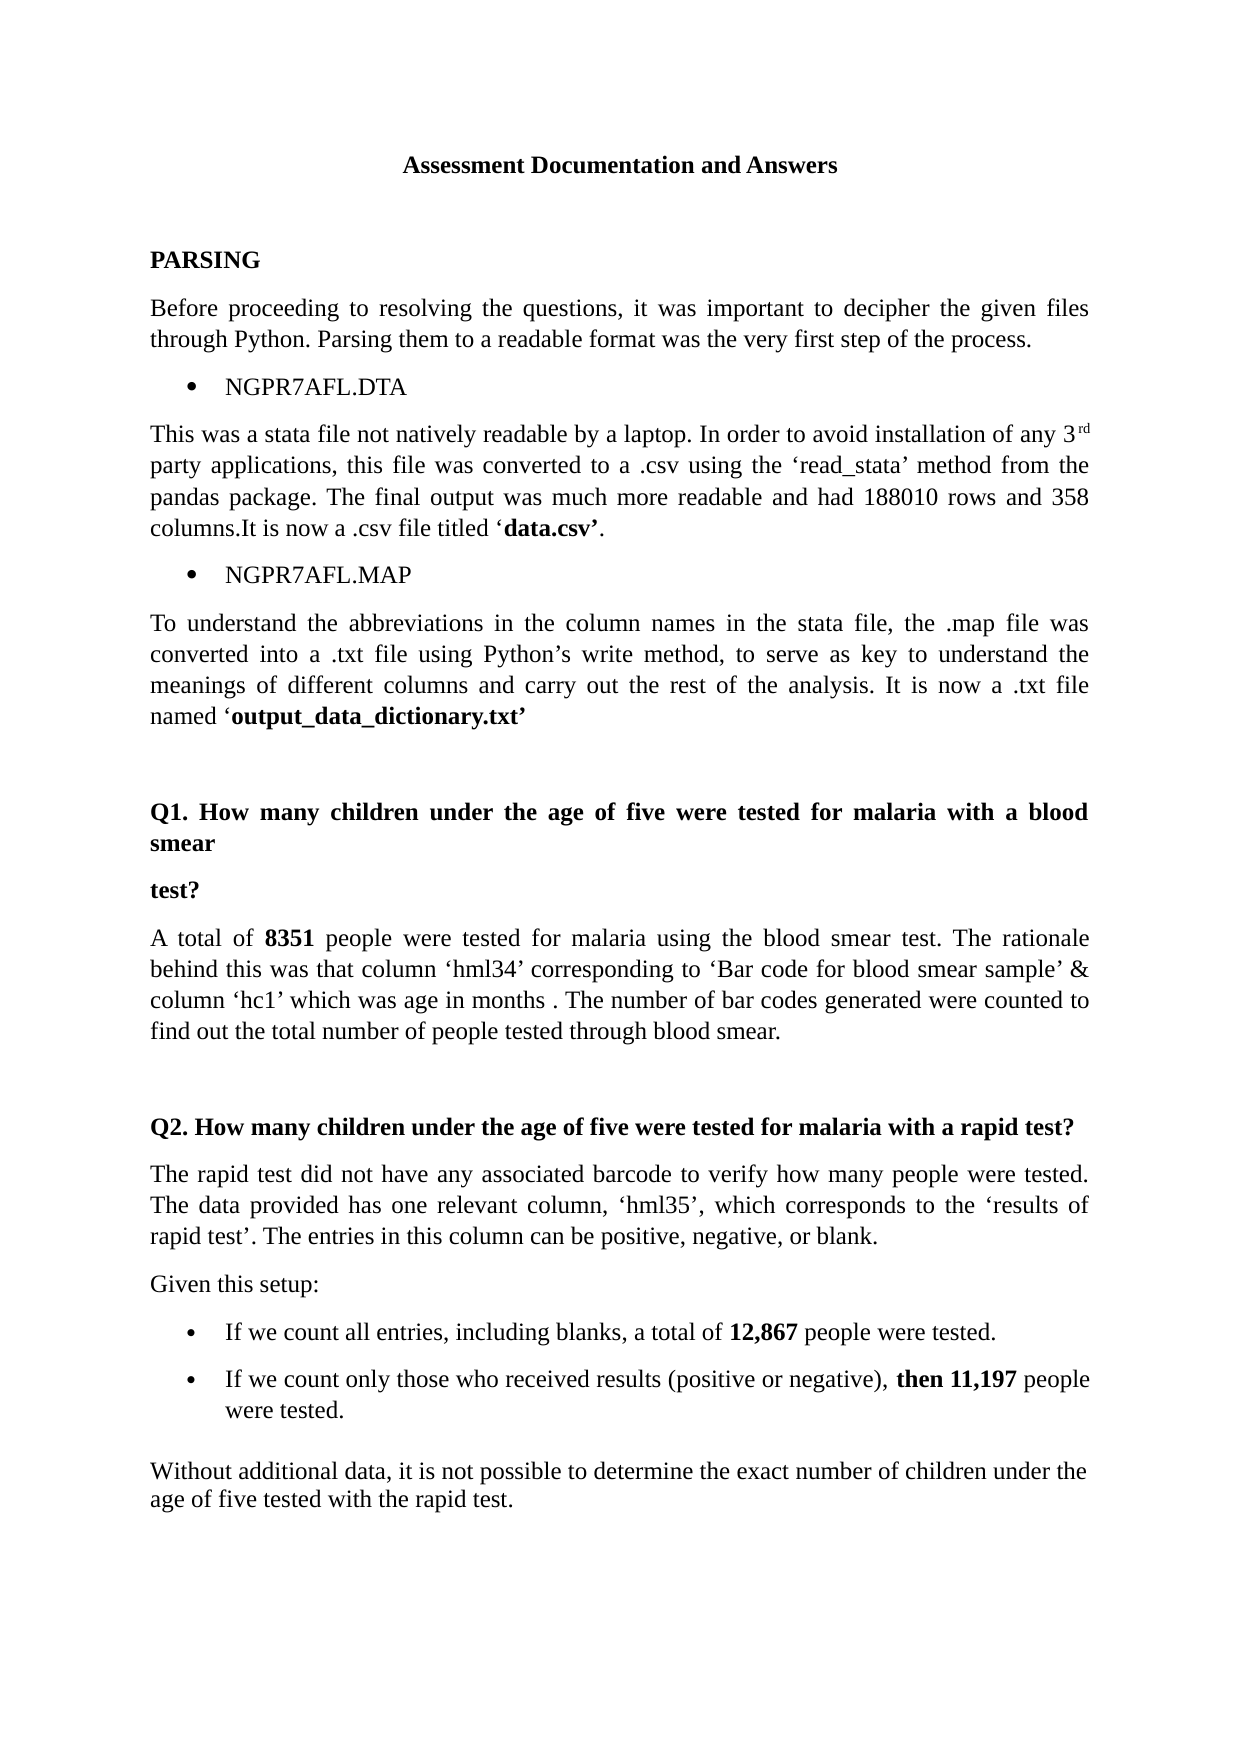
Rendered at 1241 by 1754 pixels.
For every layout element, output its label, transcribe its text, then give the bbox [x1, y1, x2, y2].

text Without additional data, it is not possible to determine the exact number of children under the age of five tested with the rapid test. [150, 1456, 1090, 1513]
text To understand the abbreviations in the column names in the stata file, the .map file was converted into a .txt file using Python’s write method, to serve as key to understand the meanings of different columns and carry out the rest of the analysis. It is now a .txt file named ‘output_data_dictionary.txt’ [150, 608, 1090, 730]
text The rapid test did not have any associated barcode to verify how many people were tested. The data provided has one relevant column, ‘hml35’, which corresponds to the ‘results of rapid test’. The entries in this column can be positive, negative, or blank. [150, 1159, 1090, 1250]
text PARSING [150, 245, 1090, 274]
list NGPR7AFL.DTA [187, 372, 1090, 401]
list If we count all entries, including blanks, a total of 12,867 people were tested. [187, 1317, 1090, 1346]
text Given this setup: [150, 1269, 1090, 1298]
text This was a stata file not natively readable by a laptop. In order to avoid installation of any 3rd party applications, this file was converted to a .csv using the ‘read_stata’ method from the pandas package. The final output was much more readable and had 188010 rows and 358 columns.It is now a .csv file titled ‘data.csv’. [150, 419, 1090, 541]
text A total of 8351 people were tested for malaria using the blood smear test. The rationale behind this was that column ‘hml34’ corresponding to ‘Bar code for blood smear sample’ & column ‘hc1’ which was age in months . The number of bar codes generated were counted to find out the total number of people tested through blood smear. [150, 923, 1090, 1045]
list NGPR7AFL.MAP [187, 560, 1090, 589]
text Assessment Documentation and Answers [150, 150, 1090, 179]
text Before proceeding to resolving the questions, it was important to decipher the given files through Python. Parsing them to a readable format was the very first step of the process. [150, 293, 1090, 353]
text Q1. How many children under the age of five were tested for malaria with a blood smear [150, 797, 1090, 856]
text Q2. How many children under the age of five were tested for malaria with a rapid test? [150, 1112, 1090, 1140]
text test? [150, 875, 1090, 904]
list If we count only those who received results (positive or negative), then 11,197 people were tested. [187, 1364, 1090, 1424]
